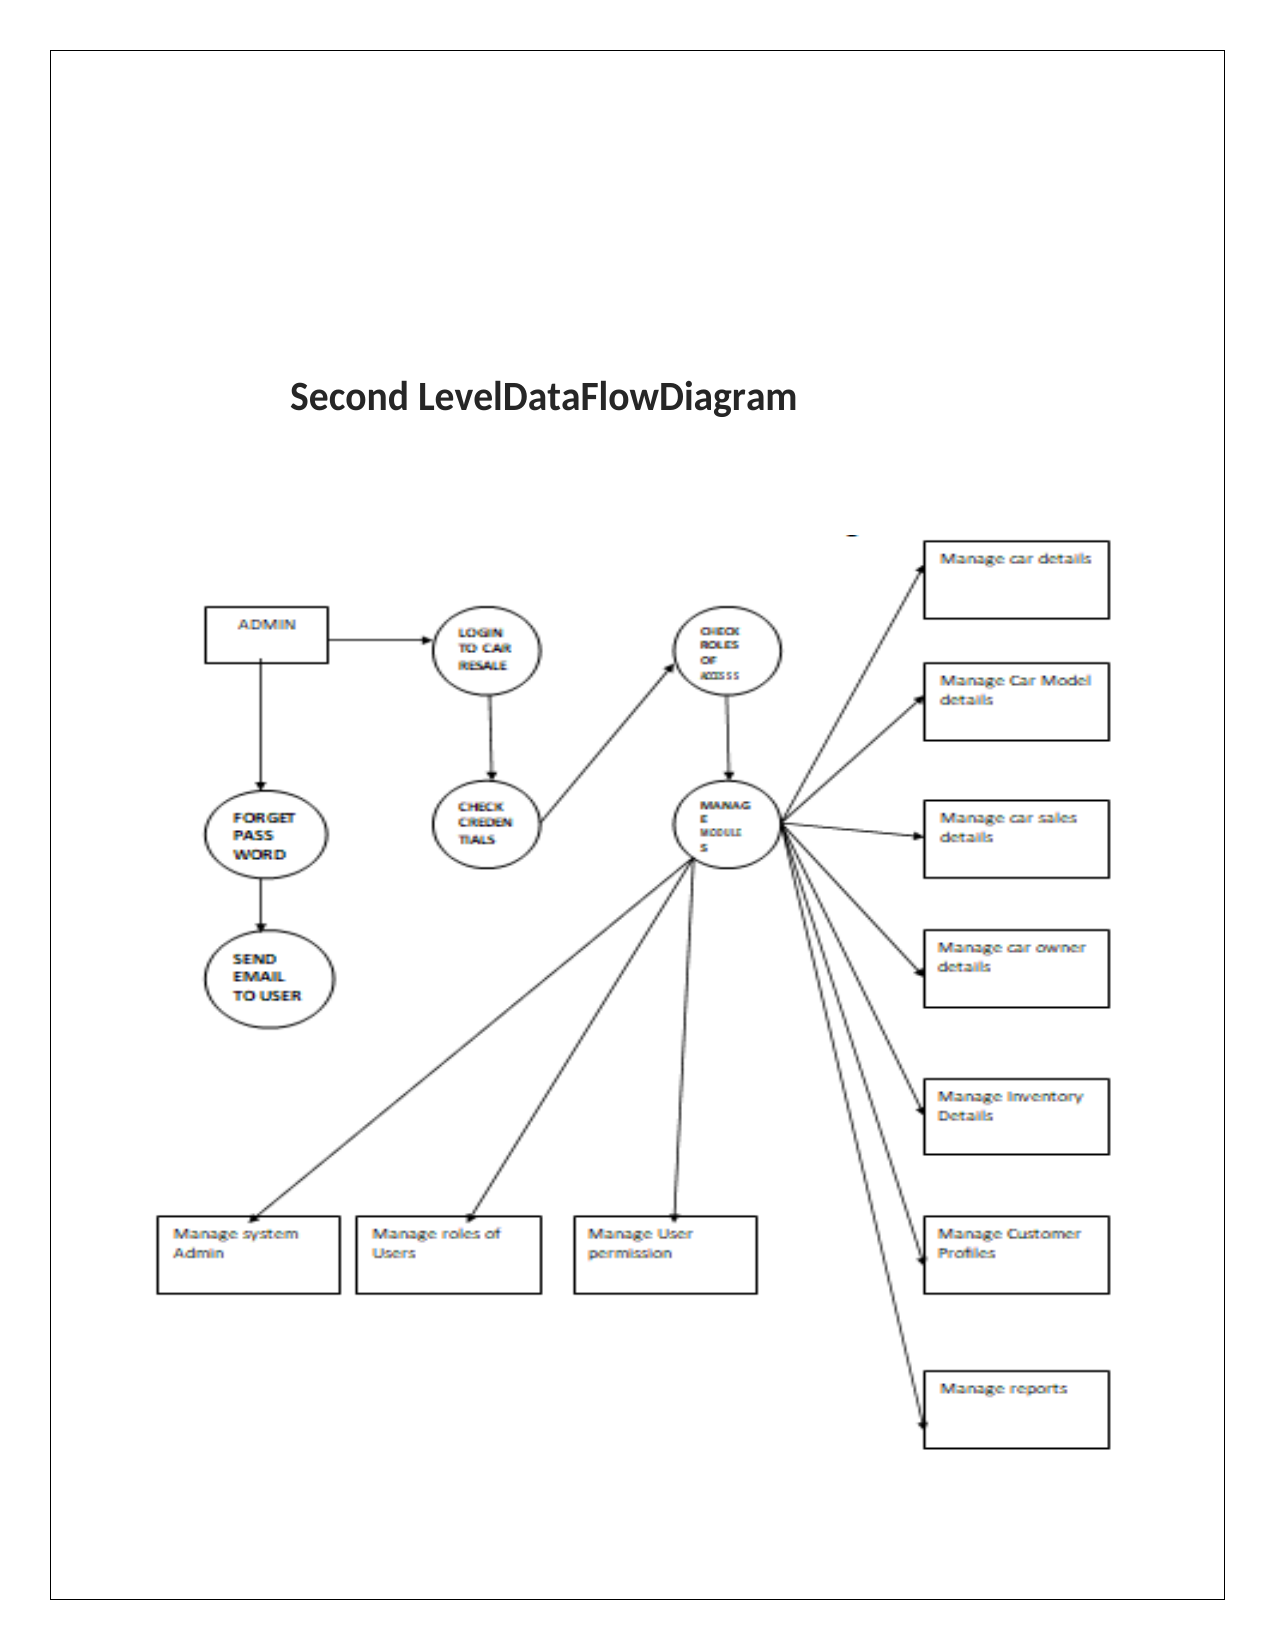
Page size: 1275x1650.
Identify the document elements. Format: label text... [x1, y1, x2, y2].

subtitle Second LevelDataFlowDiagram [150, 370, 938, 421]
picture [150, 535, 1142, 1477]
